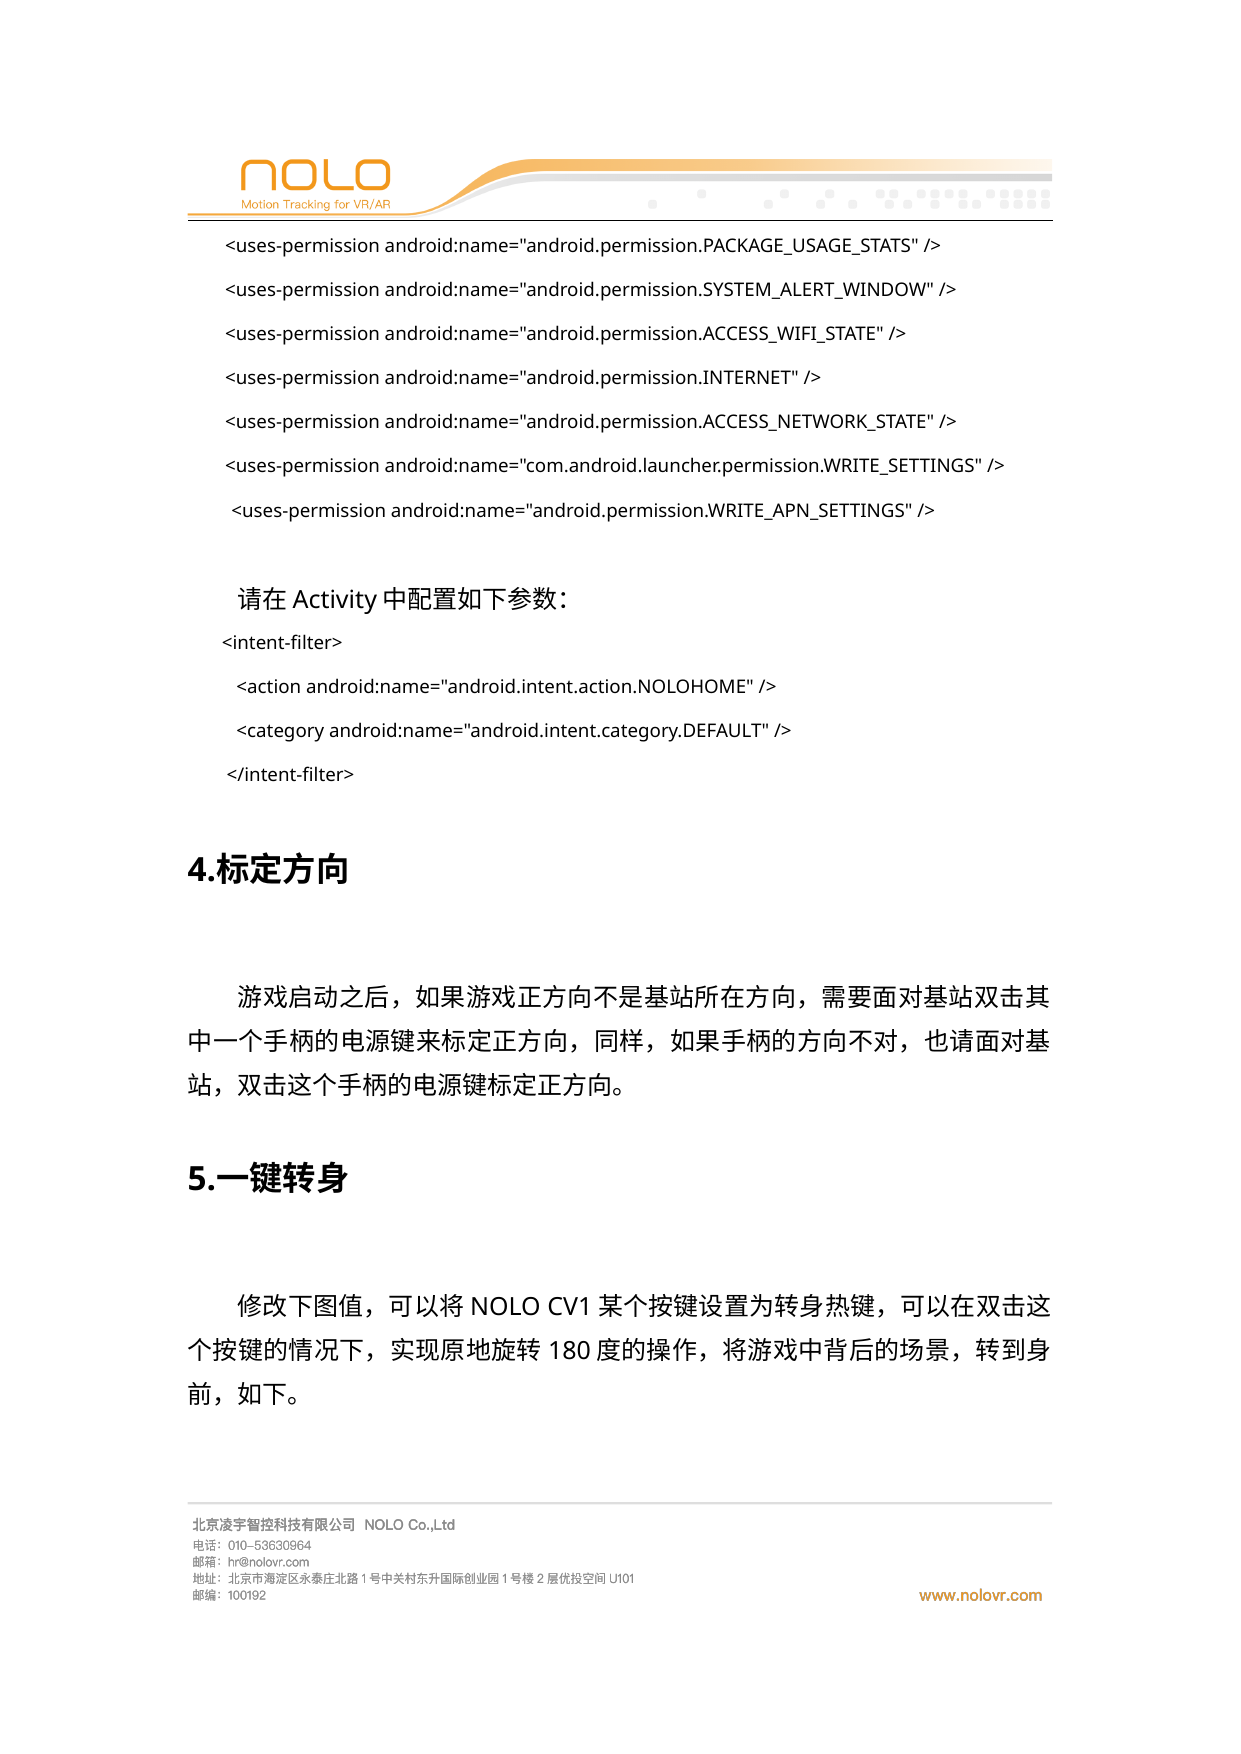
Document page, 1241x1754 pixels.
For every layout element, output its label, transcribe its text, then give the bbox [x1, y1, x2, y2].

subtitle 5.一键转身 [187, 1132, 1053, 1221]
text <uses-permission android:name="android.permission.PACKAGE_USAGE_STATS" /> [187, 223, 1053, 267]
text <uses-permission android:name="android.permission.WRITE_APN_SETTINGS" /> [187, 488, 1053, 532]
text <uses-permission android:name="android.permission.ACCESS_NETWORK_STATE" /> [187, 399, 1053, 443]
text <uses-permission android:name="com.android.launcher.permission.WRITE_SETTINGS" /> [187, 443, 1053, 488]
text </intent-filter> [187, 752, 1053, 796]
text 修改下图值，可以将NOLO CV1某个按键设置为转身热键，可以在双击这个按键的情况下，实现原地旋转180度的操作，将游戏中背后的场景，转到身前，如下。 [187, 1282, 1053, 1414]
text <intent-filter> [187, 620, 1053, 664]
picture [187, 1502, 1053, 1601]
subtitle 4.标定方向 [187, 823, 1053, 911]
picture [187, 159, 1053, 218]
text 游戏启动之后，如果游戏正方向不是基站所在方向，需要面对基站双击其中一个手柄的电源键来标定正方向，同样，如果手柄的方向不对，也请面对基站，双击这个手柄的电源键标定正方向。 [187, 973, 1053, 1105]
text <uses-permission android:name="android.permission.INTERNET" /> [187, 355, 1053, 399]
text <category android:name="android.intent.category.DEFAULT" /> [187, 708, 1053, 752]
text <action android:name="android.intent.action.NOLOHOME" /> [187, 664, 1053, 708]
text <uses-permission android:name="android.permission.ACCESS_WIFI_STATE" /> [187, 311, 1053, 355]
text <uses-permission android:name="android.permission.SYSTEM_ALERT_WINDOW" /> [187, 267, 1053, 311]
text 请在Activity中配置如下参数： [187, 576, 1053, 620]
